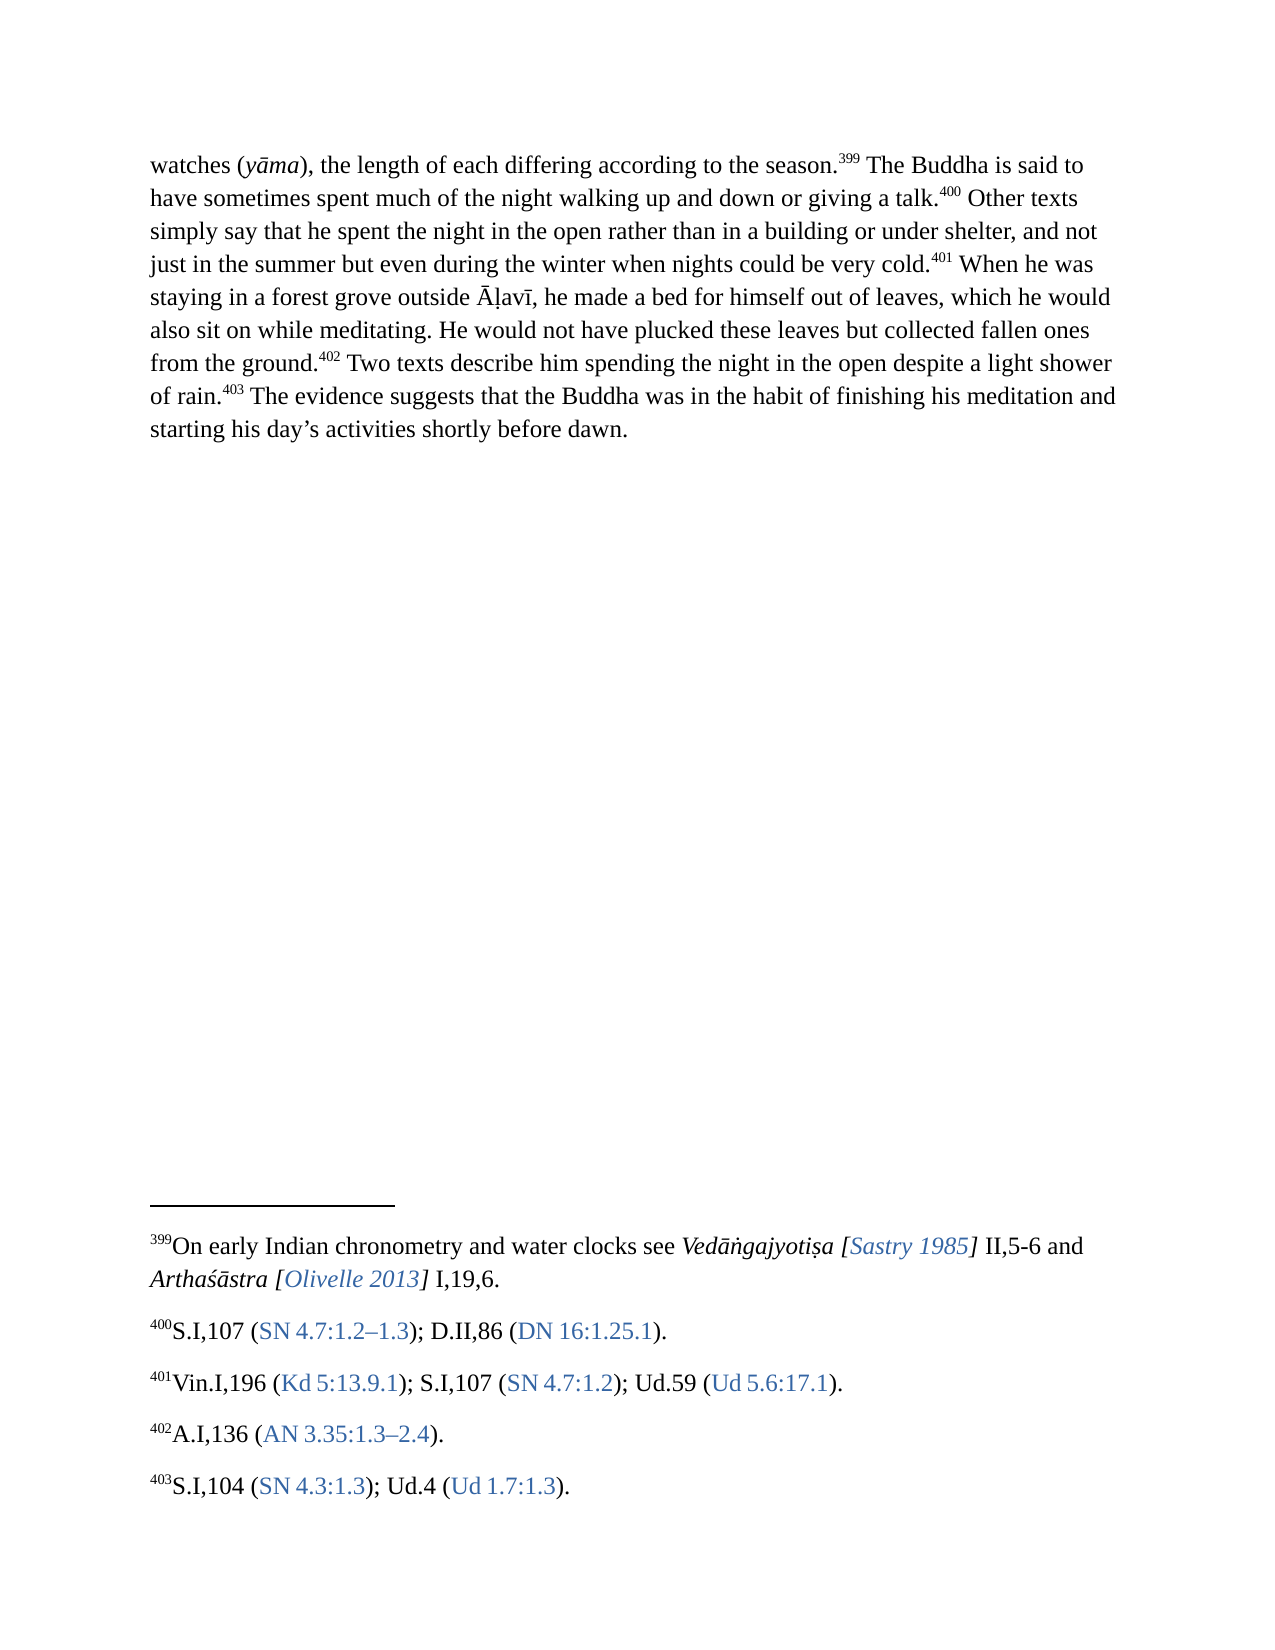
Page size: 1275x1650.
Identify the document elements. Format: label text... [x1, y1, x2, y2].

text The Buddha’s interactions with people would slow down after sunset, giving him more opportunity to rest and relax. The Tipitaka provides little information about when and for how long the Buddha would sleep at night. He asked his monks and nuns to remain awake, either meditating or mindfully walking up and down, during the first and last watches and sleep only during the second watch, a schedule that he presumably followed as well. Night was considered to start at sunset and end at sunrise, and the intervening period was divided into three watches (yāma), the length of each differing according to the season. The Buddha is said to have sometimes spent much of the night walking up and down or giving a talk. Other texts simply say that he spent the night in the open rather than in a building or under shelter, and not just in the summer but even during the winter when nights could be very cold. When he was staying in a forest grove outside Āḷavī, he made a bed for himself out of leaves, which he would also sit on while meditating. He would not have plucked these leaves but collected fallen ones from the ground. Two texts describe him spending the night in the open despite a light shower of rain. The evidence suggests that the Buddha was in the habit of finishing his meditation and starting his day’s activities shortly before dawn. [150, 150, 1125, 443]
